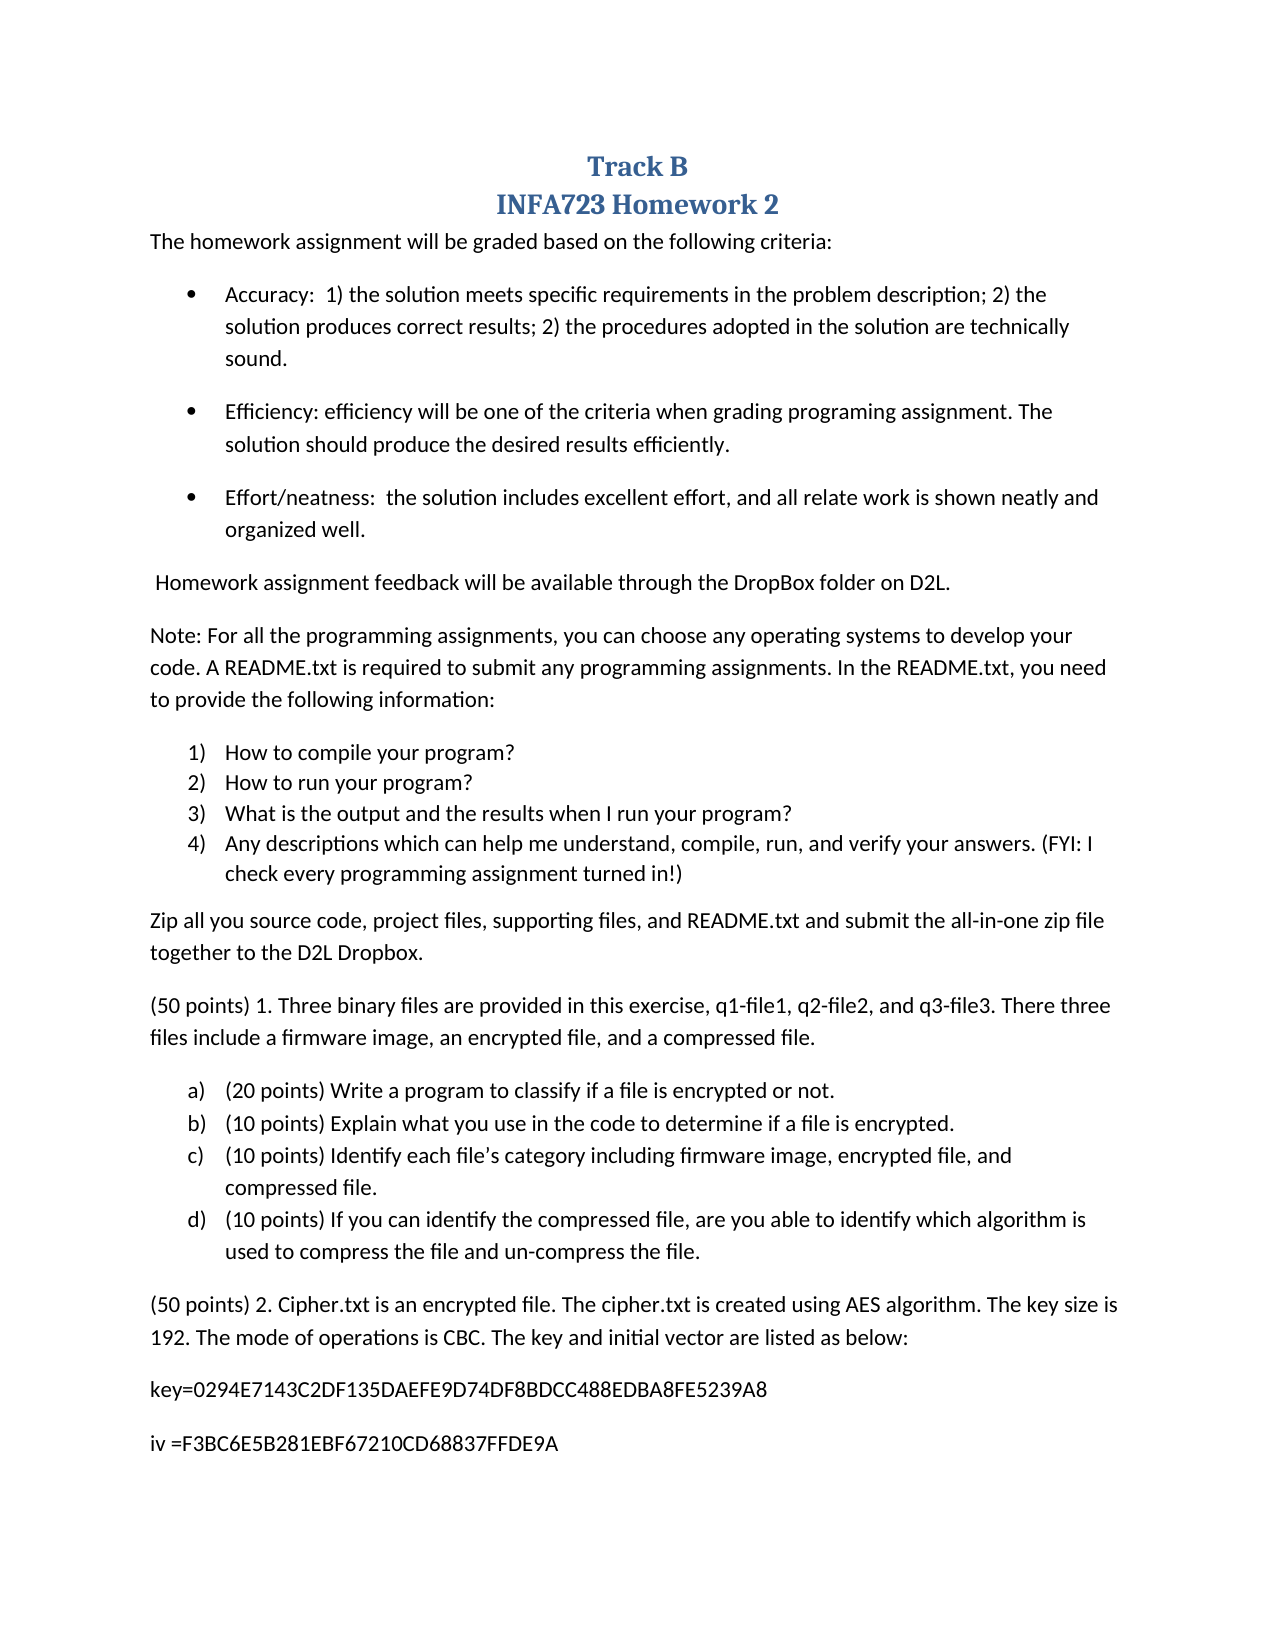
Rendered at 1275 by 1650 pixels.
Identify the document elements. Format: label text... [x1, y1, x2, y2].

list How to compile your program? [187, 738, 1125, 766]
subtitle INFA723 Homework 2 [150, 188, 1125, 222]
list (20 points) Write a program to classify if a file is encrypted or not. [187, 1076, 1125, 1104]
text key=0294E7143C2DF135DAEFE9D74DF8BDCC488EDBA8FE5239A8 [150, 1376, 1125, 1404]
list Effort/neatness: the solution includes excellent effort, and all relate work is shown neatly and organized well. [187, 483, 1125, 543]
list What is the output and the results when I run your program? [187, 799, 1125, 827]
text Zip all you source code, project files, supporting files, and README.txt and submit the all-in-one zip file together to the D2L Dropbox. [150, 906, 1125, 966]
text (50 points) 2. Cipher.txt is an encrypted file. The cipher.txt is created using AES algorithm. The key size is 192. The mode of operations is CBC. The key and initial vector are listed as below: [150, 1290, 1125, 1351]
list (10 points) Identify each file’s category including firmware image, encrypted file, and compressed file. [187, 1141, 1125, 1201]
text Homework assignment feedback will be available through the DropBox folder on D2L. [150, 568, 1125, 596]
text iv =F3BC6E5B281EBF67210CD68837FFDE9A [150, 1429, 1125, 1457]
list (10 points) If you can identify the compressed file, are you able to identify which algorithm is used to compress the file and un-compress the file. [187, 1205, 1125, 1265]
text The homework assignment will be graded based on the following criteria: [150, 227, 1125, 255]
list Any descriptions which can help me understand, compile, run, and verify your answers. (FYI: I check every programming assignment turned in!) [187, 829, 1125, 887]
text Note: For all the programming assignments, you can choose any operating systems to develop your code. A README.txt is required to submit any programming assignments. In the README.txt, you need to provide the following information: [150, 621, 1125, 713]
list Efficiency: efficiency will be one of the criteria when grading programing assignment. The solution should produce the desired results efficiently. [187, 397, 1125, 458]
list (10 points) Explain what you use in the code to determine if a file is encrypted. [187, 1109, 1125, 1137]
list How to run your program? [187, 768, 1125, 797]
list Accuracy: 1) the solution meets specific requirements in the problem description; 2) the solution produces correct results; 2) the procedures adopted in the solution are technically sound. [187, 280, 1125, 372]
text (50 points) 1. Three binary files are provided in this exercise, q1-file1, q2-file2, and q3-file3. There three files include a firmware image, an encrypted file, and a compressed file. [150, 991, 1125, 1051]
subtitle Track B [150, 150, 1125, 183]
